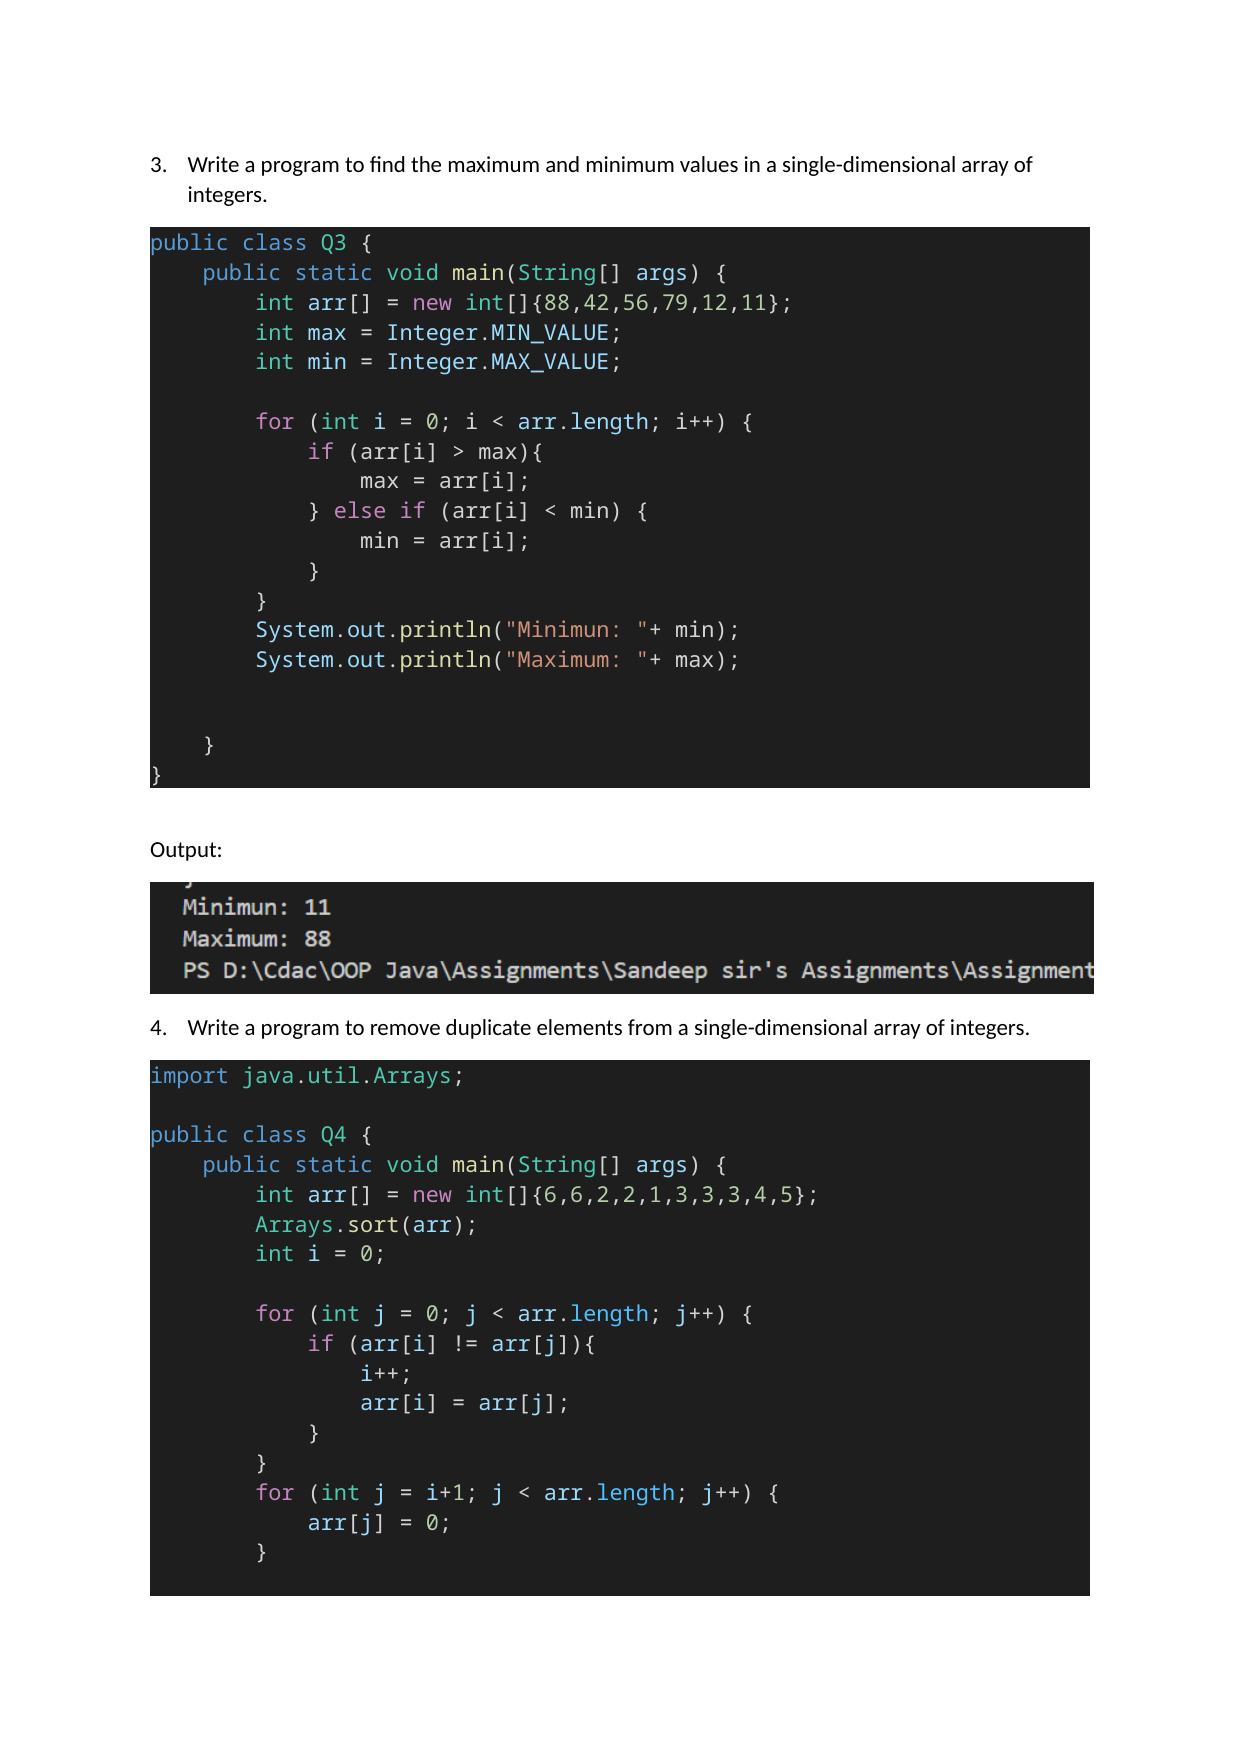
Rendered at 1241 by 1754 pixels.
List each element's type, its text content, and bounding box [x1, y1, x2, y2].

text import java.util.Arrays; [150, 1060, 1090, 1089]
text } [150, 1536, 1090, 1566]
text } [150, 1417, 1090, 1447]
text public static void main(String[] args) { [150, 257, 1090, 287]
list Write a program to remove duplicate elements from a single-dimensional array of integers. [150, 1013, 1090, 1041]
text if (arr[i] != arr[j]){ [150, 1328, 1090, 1358]
text int i = 0; [150, 1238, 1090, 1268]
text i++; [150, 1358, 1090, 1387]
list Write a program to find the maximum and minimum values in a single-dimensional array of integers. [150, 150, 1090, 208]
text public class Q4 { [150, 1119, 1090, 1149]
text for (int j = i+1; j < arr.length; j++) { [150, 1477, 1090, 1507]
text Output: [150, 835, 1090, 863]
text for (int i = 0; i < arr.length; i++) { [150, 406, 1090, 436]
text public class Q3 { [150, 227, 1090, 257]
text int arr[] = new int[]{88,42,56,79,12,11}; [150, 287, 1090, 316]
text System.out.println("Maximum: "+ max); [150, 644, 1090, 674]
text int min = Integer.MAX_VALUE; [150, 346, 1090, 376]
text Arrays.sort(arr); [150, 1209, 1090, 1238]
text } [150, 1447, 1090, 1477]
text System.out.println("Minimun: "+ min); [150, 614, 1090, 644]
text for (int j = 0; j < arr.length; j++) { [150, 1298, 1090, 1328]
text } [150, 758, 1090, 788]
text if (arr[i] > max){ [150, 436, 1090, 465]
text } else if (arr[i] < min) { [150, 495, 1090, 525]
text arr[j] = 0; [150, 1507, 1090, 1536]
picture [150, 882, 1094, 994]
text } [150, 729, 1090, 758]
text } [150, 555, 1090, 584]
text min = arr[i]; [150, 525, 1090, 555]
text max = arr[i]; [150, 465, 1090, 495]
text int max = Integer.MIN_VALUE; [150, 316, 1090, 346]
text } [150, 584, 1090, 614]
text arr[i] = arr[j]; [150, 1387, 1090, 1417]
text public static void main(String[] args) { [150, 1149, 1090, 1179]
text int arr[] = new int[]{6,6,2,2,1,3,3,3,4,5}; [150, 1179, 1090, 1209]
